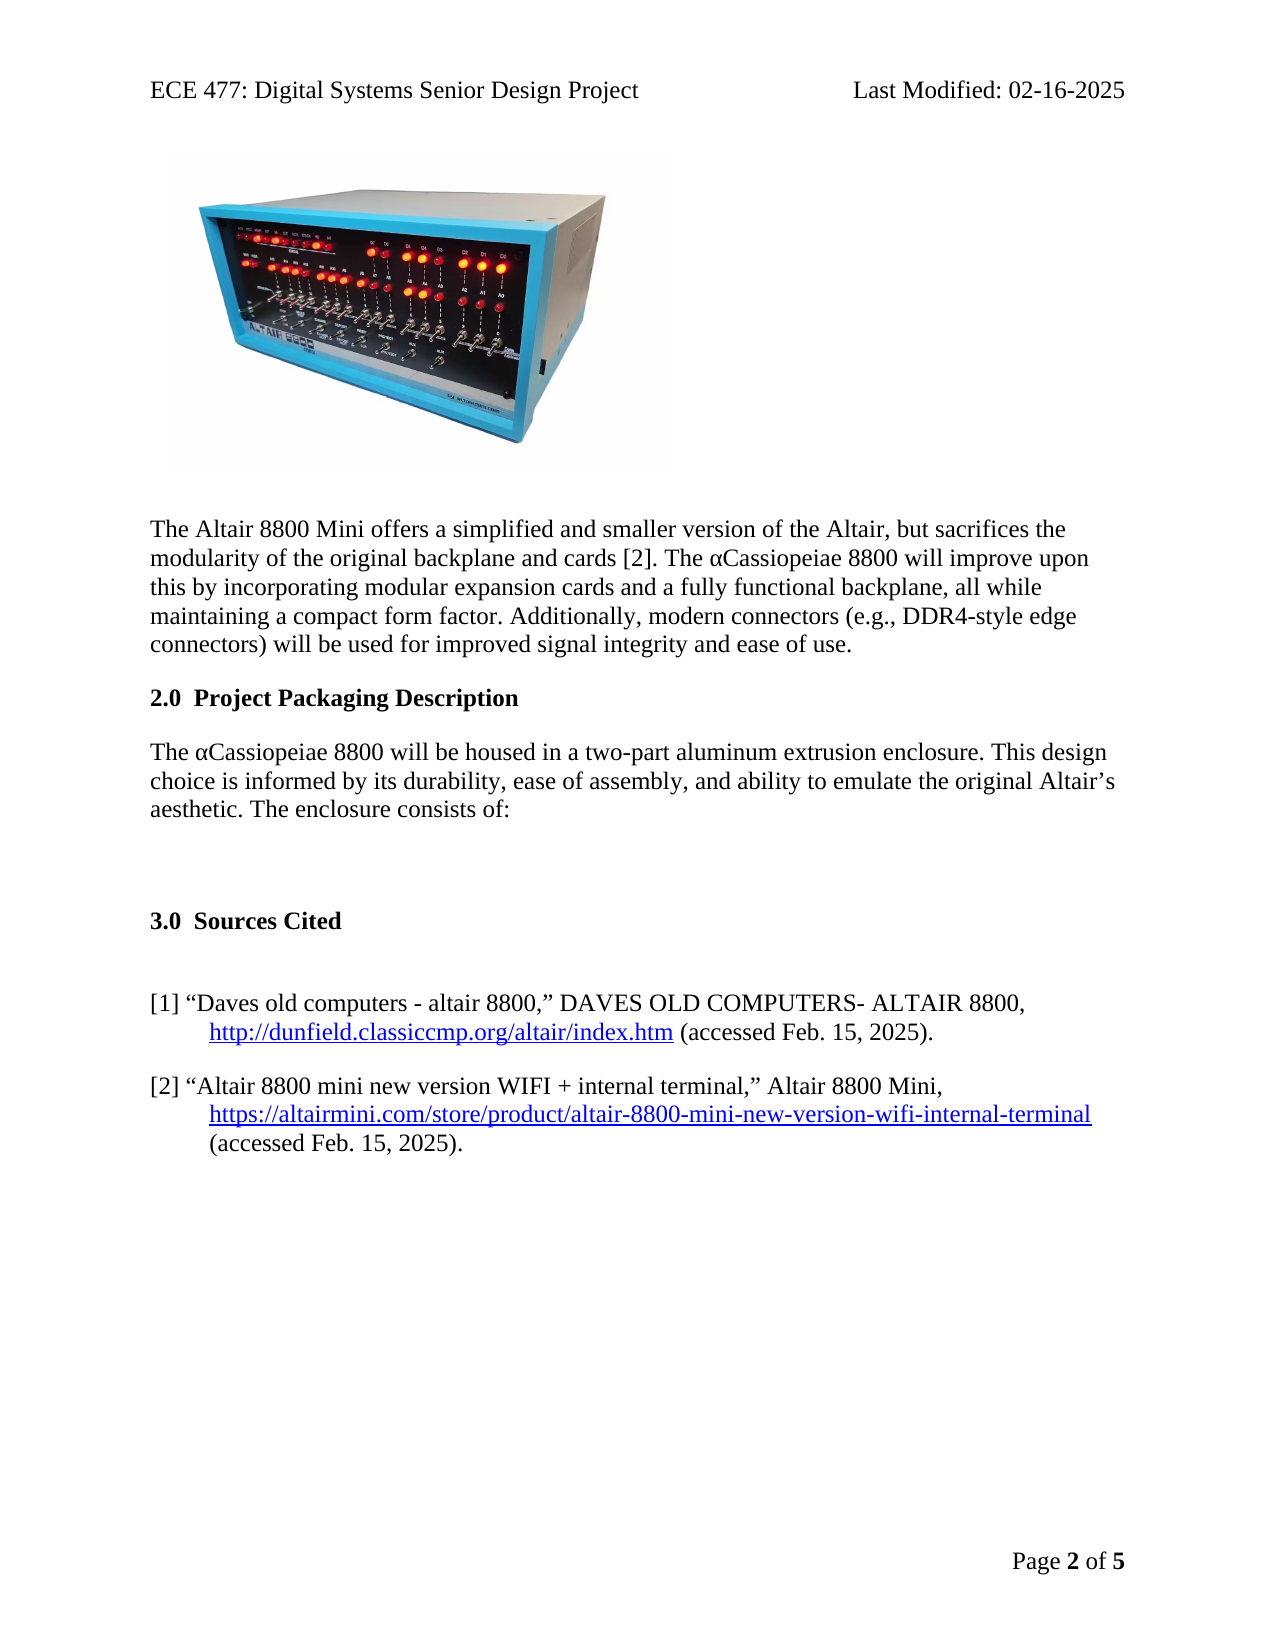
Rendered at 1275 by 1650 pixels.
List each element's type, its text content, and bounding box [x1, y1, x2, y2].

text [2] “Altair 8800 mini new version WIFI + internal terminal,” Altair 8800 Mini, https://altairmini.com/store/product/altair-8800-mini-new-version-wifi-internal-terminal (accessed Feb. 15, 2025). [150, 1071, 1125, 1157]
text The αCassiopeiae 8800 will be housed in a two-part aluminum extrusion enclosure. This design choice is informed by its durability, ease of assembly, and ability to emulate the original Altair’s aesthetic. The enclosure consists of: [150, 737, 1125, 823]
title 2.0 Project Packaging Description [150, 683, 1125, 712]
title 3.0 Sources Cited [150, 906, 1125, 934]
text [1] “Daves old computers - altair 8800,” DAVES OLD COMPUTERS- ALTAIR 8800, http://dunfield.classiccmp.org/altair/index.htm (accessed Feb. 15, 2025). [150, 988, 1125, 1046]
text The Altair 8800 Mini offers a simplified and smaller version of the Altair, but sacrifices the modularity of the original backplane and cards [2]. The αCassiopeiae 8800 will improve upon this by incorporating modular expansion cards and a fully functional backplane, all while maintaining a compact form factor. Additionally, modern connectors (e.g., DDR4-style edge connectors) will be used for improved signal integrity and ease of use. [150, 514, 1125, 658]
